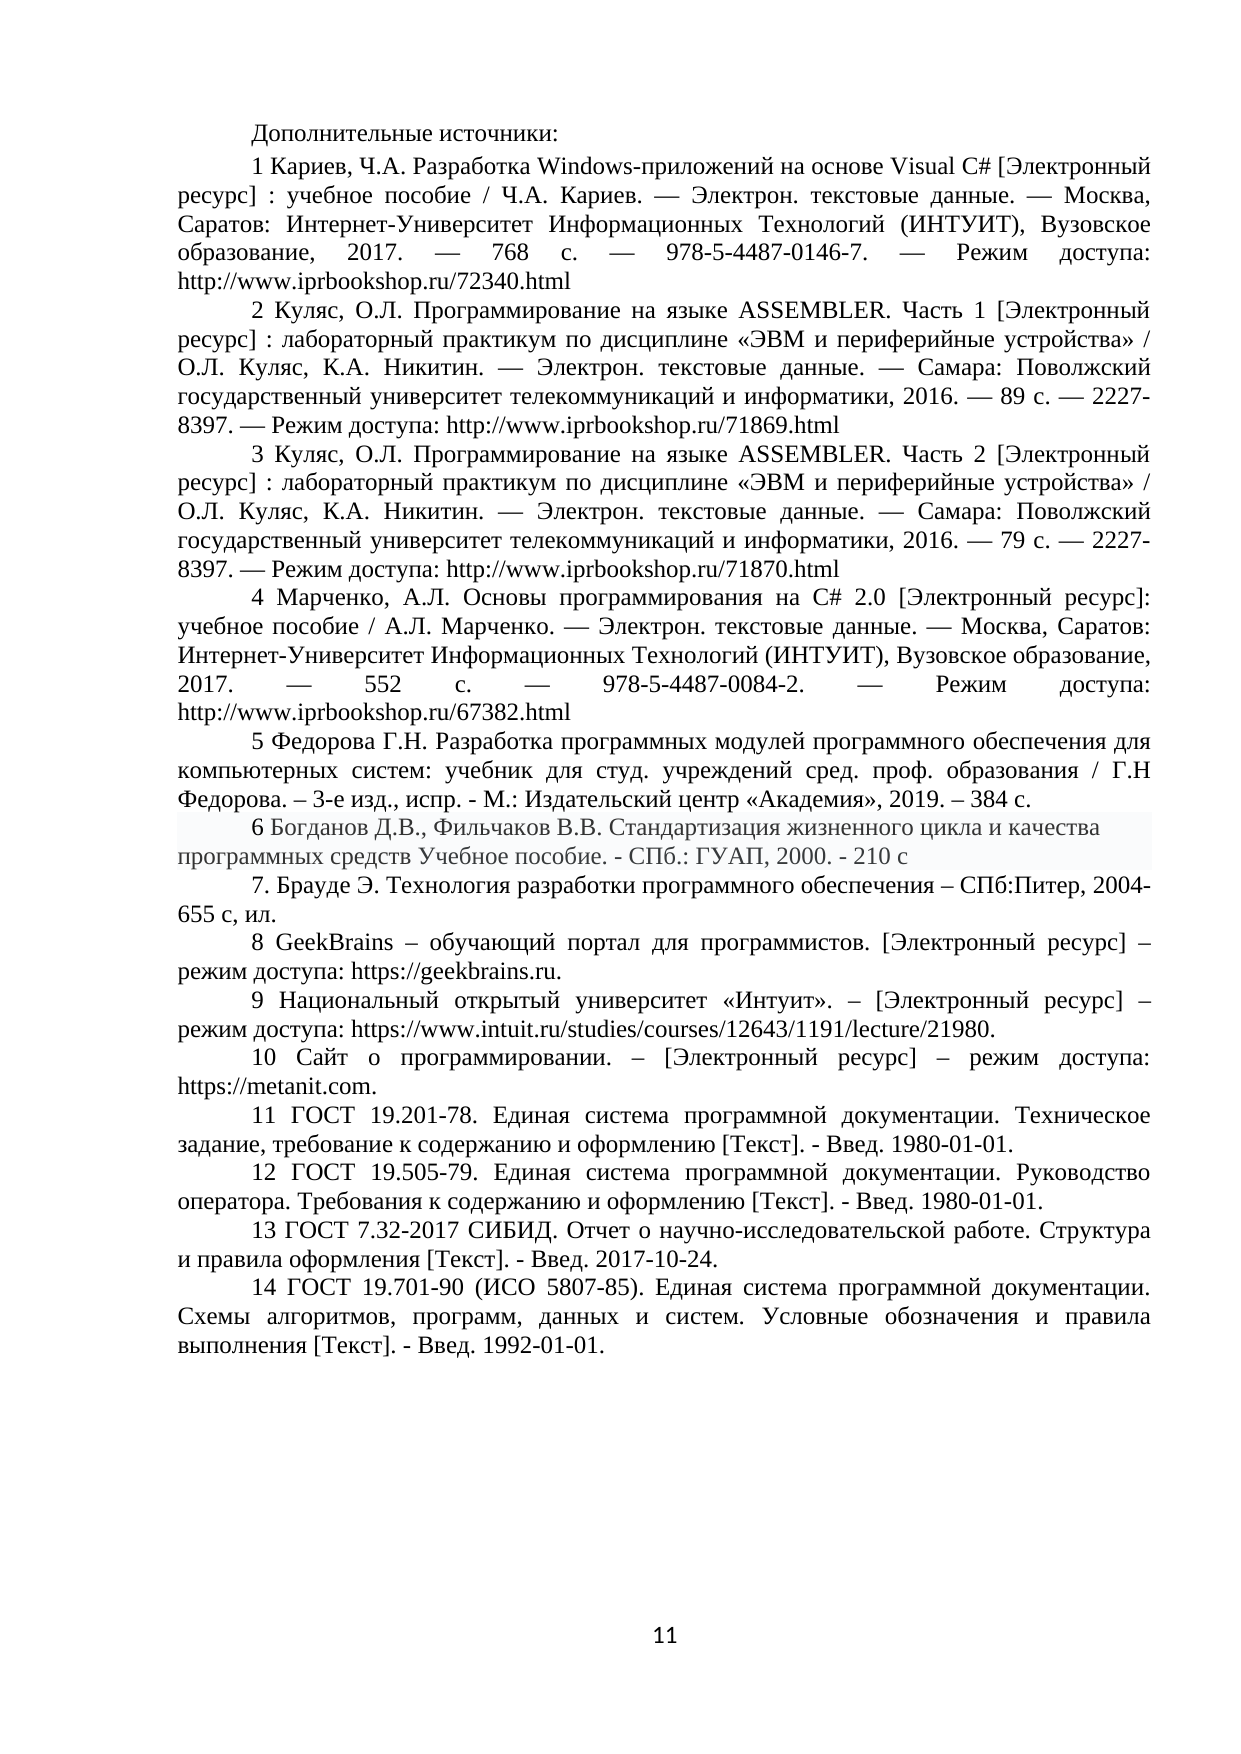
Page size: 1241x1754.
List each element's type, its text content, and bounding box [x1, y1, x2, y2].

text 13 ГОСТ 7.32-2017 СИБИД. Отчет о научно-исследовательской работе. Структура и правила оформления [Текст]. - Введ. 2017-10-24. [177, 1215, 1152, 1272]
text 3 Куляс, О.Л. Программирование на языке ASSEMBLER. Часть 2 [Электронный ресурс] : лабораторный практикум по дисциплине «ЭВМ и периферийные устройства» / О.Л. Куляс, К.А. Никитин. — Электрон. текстовые данные. — Самара: Поволжский государственный университет телекоммуникаций и информатики, 2016. — 79 c. — 2227-8397. — Режим доступа: http://www.iprbookshop.ru/71870.html [177, 439, 1152, 582]
text 10 Сайт о программировании. – [Электронный ресурс] – режим доступа: https://metanit.com. [177, 1042, 1152, 1100]
text 8 GeekBrains – обучающий портал для программистов. [Электронный ресурс] – режим доступа: https://geekbrains.ru. [177, 927, 1152, 985]
text 9 Национальный открытый университет «Интуит». – [Электронный ресурс] – режим доступа: https://www.intuit.ru/studies/courses/12643/1191/lecture/21980. [177, 985, 1152, 1042]
text Дополнительные источники: [177, 118, 1152, 147]
text 12 ГОСТ 19.505-79. Единая система программной документации. Руководство оператора. Требования к содержанию и оформлению [Текст]. - Введ. 1980-01-01. [177, 1157, 1152, 1215]
text 5 Федорова Г.Н. Разработка программных модулей программного обеспечения для компьютерных систем: учебник для студ. учреждений сред. проф. образования / Г.Н Федорова. – 3-е изд., испр. - М.: Издательский центр «Академия», 2019. – 384 с. [177, 726, 1152, 812]
text 11 ГОСТ 19.201-78. Единая система программной документации. Техническое задание, требование к содержанию и оформлению [Текст]. - Введ. 1980-01-01. [177, 1100, 1152, 1157]
text 1 Кариев, Ч.А. Разработка Windows-приложений на основе Visual C# [Электронный ресурс] : учебное пособие / Ч.А. Кариев. — Электрон. текстовые данные. — Москва, Саратов: Интернет-Университет Информационных Технологий (ИНТУИТ), Вузовское образование, 2017. — 768 c. — 978-5-4487-0146-7. — Режим доступа: http://www.iprbookshop.ru/72340.html [177, 151, 1152, 295]
text 14 ГОСТ 19.701-90 (ИСО 5807-85). Единая система программной документации. Схемы алгоритмов, программ, данных и систем. Условные обозначения и правила выполнения [Текст]. - Введ. 1992-01-01. [177, 1272, 1152, 1359]
text 4 Марченко, А.Л. Основы программирования на C# 2.0 [Электронный ресурс]: учебное пособие / А.Л. Марченко. — Электрон. текстовые данные. — Москва, Саратов: Интернет-Университет Информационных Технологий (ИНТУИТ), Вузовское образование, 2017. — 552 c. — 978-5-4487-0084-2. — Режим доступа: http://www.iprbookshop.ru/67382.html [177, 582, 1152, 726]
text 7. Брауде Э. Технология разработки программного обеспечения – СПб:Питер, 2004- 655 с, ил. [177, 870, 1152, 927]
text 6 Богданов Д.В., Фильчаков В.В. Стандартизация жизненного цикла и качества программных средств Учебное пособие. - СПб.: ГУАП, 2000. - 210 с [177, 812, 1152, 870]
text 2 Куляс, О.Л. Программирование на языке ASSEMBLER. Часть 1 [Электронный ресурс] : лабораторный практикум по дисциплине «ЭВМ и периферийные устройства» / О.Л. Куляс, К.А. Никитин. — Электрон. текстовые данные. — Самара: Поволжский государственный университет телекоммуникаций и информатики, 2016. — 89 c. — 2227-8397. — Режим доступа: http://www.iprbookshop.ru/71869.html [177, 295, 1152, 439]
